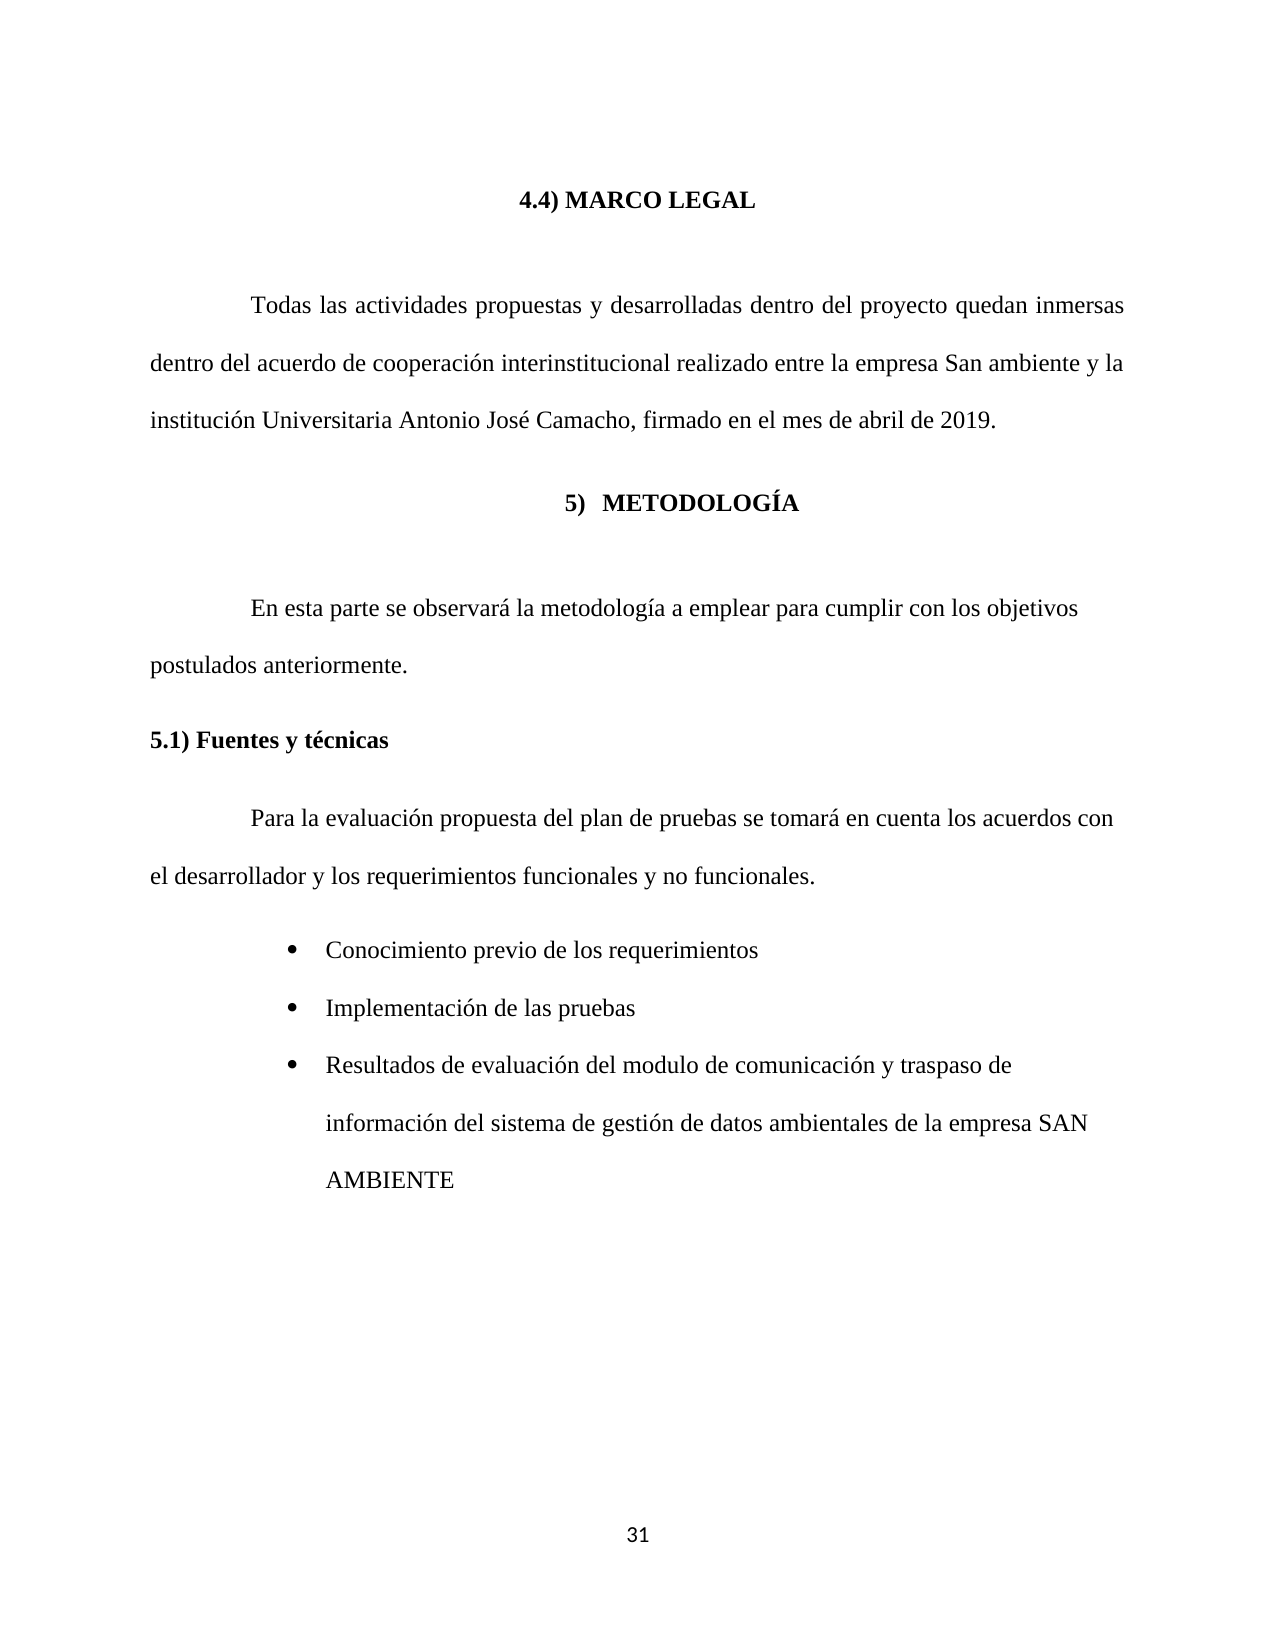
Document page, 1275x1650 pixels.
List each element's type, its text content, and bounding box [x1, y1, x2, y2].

subtitle 4.4) MARCO LEGAL [150, 185, 1125, 214]
list Conocimiento previo de los requerimientos [288, 935, 1125, 964]
text Todas las actividades propuestas y desarrolladas dentro del proyecto quedan inmersas dentro del acuerdo de cooperación interinstitucional realizado entre la empresa San ambiente y la institución Universitaria Antonio José Camacho, firmado en el mes de abril de 2019. [150, 290, 1125, 434]
list Implementación de las pruebas [288, 993, 1125, 1021]
text En esta parte se observará la metodología a emplear para cumplir con los objetivos postulados anteriormente. [150, 593, 1125, 679]
list Resultados de evaluación del modulo de comunicación y traspaso de información del sistema de gestión de datos ambientales de la empresa SAN AMBIENTE [288, 1050, 1125, 1194]
subtitle METODOLOGÍA [239, 488, 1125, 517]
text Para la evaluación propuesta del plan de pruebas se tomará en cuenta los acuerdos con el desarrollador y los requerimientos funcionales y no funcionales. [150, 803, 1125, 890]
subtitle 5.1) Fuentes y técnicas [150, 725, 1125, 753]
